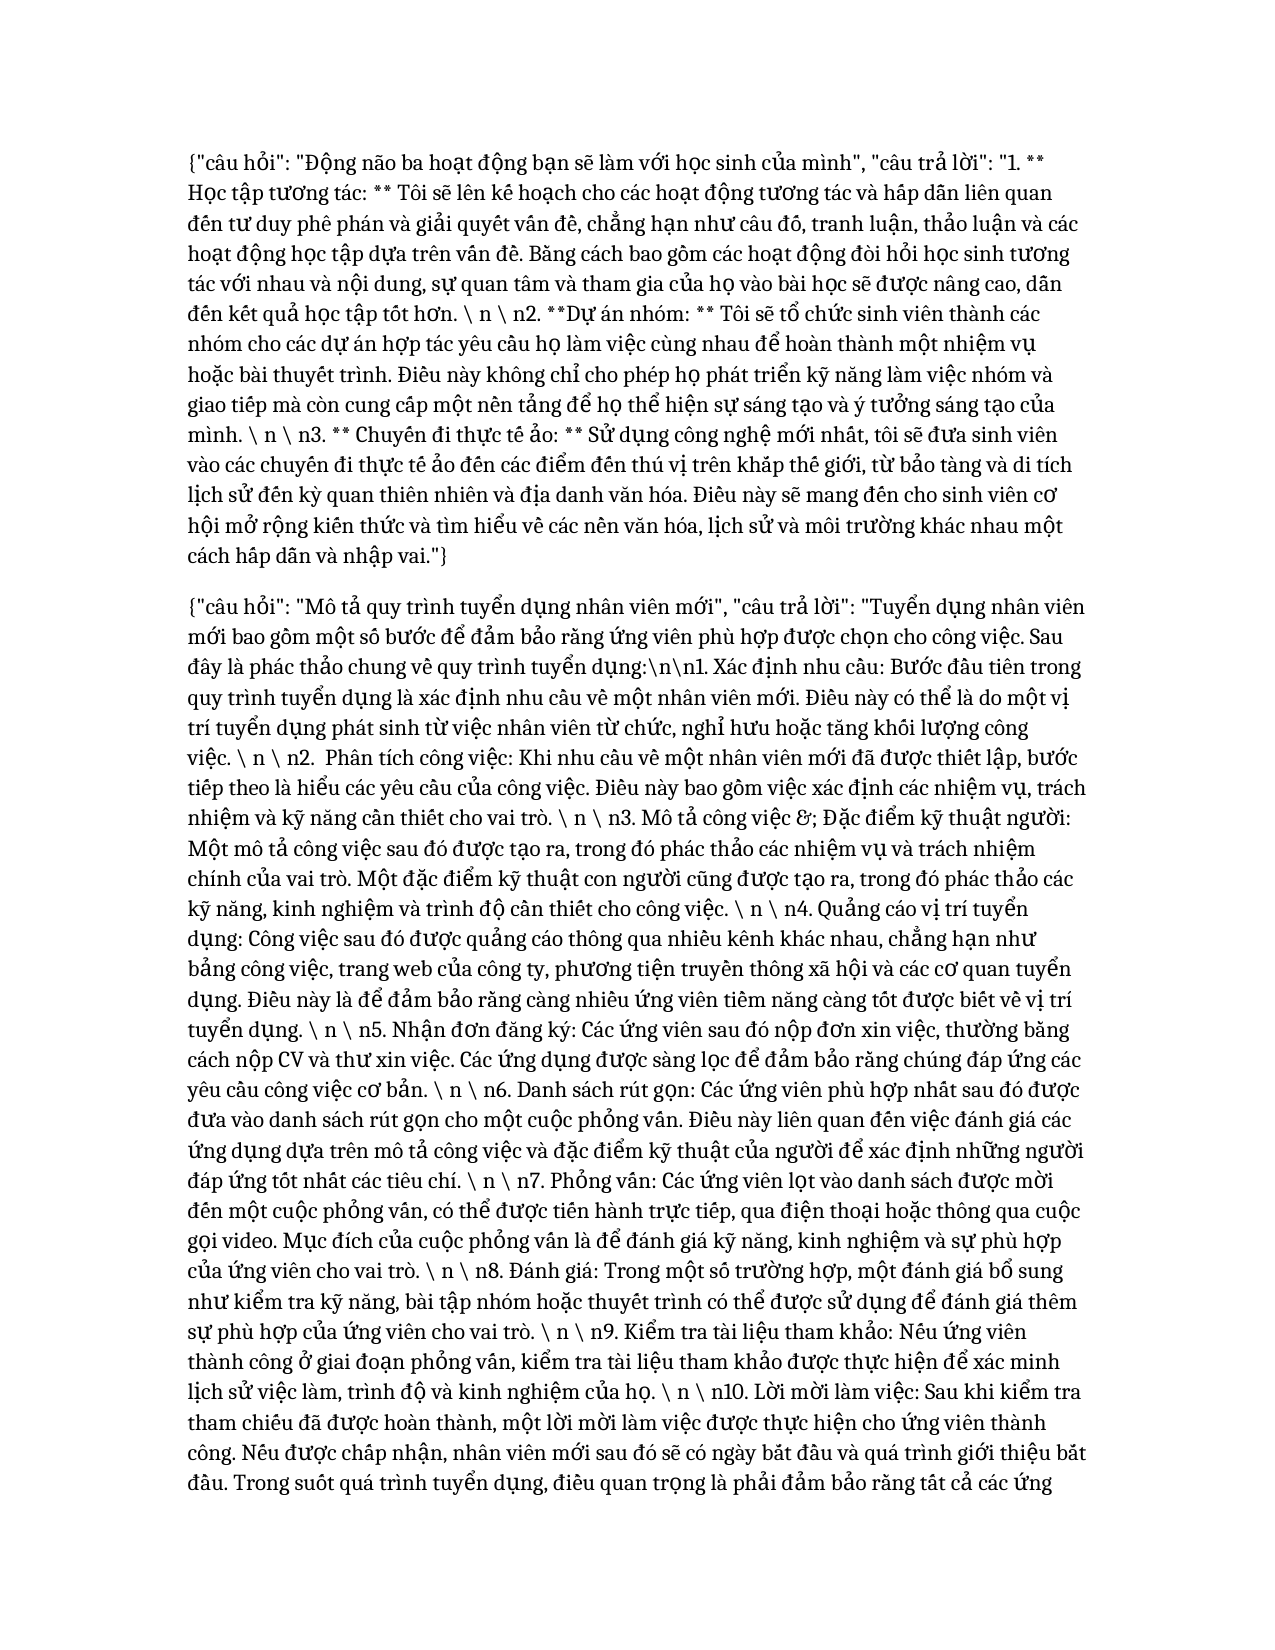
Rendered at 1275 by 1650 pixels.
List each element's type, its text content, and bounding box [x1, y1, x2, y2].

text {"câu hỏi": "Động não ba hoạt động bạn sẽ làm với học sinh của mình", "câu trả lời": "1. ** Học tập tương tác: ** Tôi sẽ lên kế hoạch cho các hoạt động tương tác và hấp dẫn liên quan đến tư duy phê phán và giải quyết vấn đề, chẳng hạn như câu đố, tranh luận, thảo luận và các hoạt động học tập dựa trên vấn đề. Bằng cách bao gồm các hoạt động đòi hỏi học sinh tương tác với nhau và nội dung, sự quan tâm và tham gia của họ vào bài học sẽ được nâng cao, dẫn đến kết quả học tập tốt hơn. \ n \ n2. **Dự án nhóm: ** Tôi sẽ tổ chức sinh viên thành các nhóm cho các dự án hợp tác yêu cầu họ làm việc cùng nhau để hoàn thành một nhiệm vụ hoặc bài thuyết trình. Điều này không chỉ cho phép họ phát triển kỹ năng làm việc nhóm và giao tiếp mà còn cung cấp một nền tảng để họ thể hiện sự sáng tạo và ý tưởng sáng tạo của mình. \ n \ n3. ** Chuyến đi thực tế ảo: ** Sử dụng công nghệ mới nhất, tôi sẽ đưa sinh viên vào các chuyến đi thực tế ảo đến các điểm đến thú vị trên khắp thế giới, từ bảo tàng và di tích lịch sử đến kỳ quan thiên nhiên và địa danh văn hóa. Điều này sẽ mang đến cho sinh viên cơ hội mở rộng kiến thức và tìm hiểu về các nền văn hóa, lịch sử và môi trường khác nhau một cách hấp dẫn và nhập vai."} [187, 150, 1087, 569]
